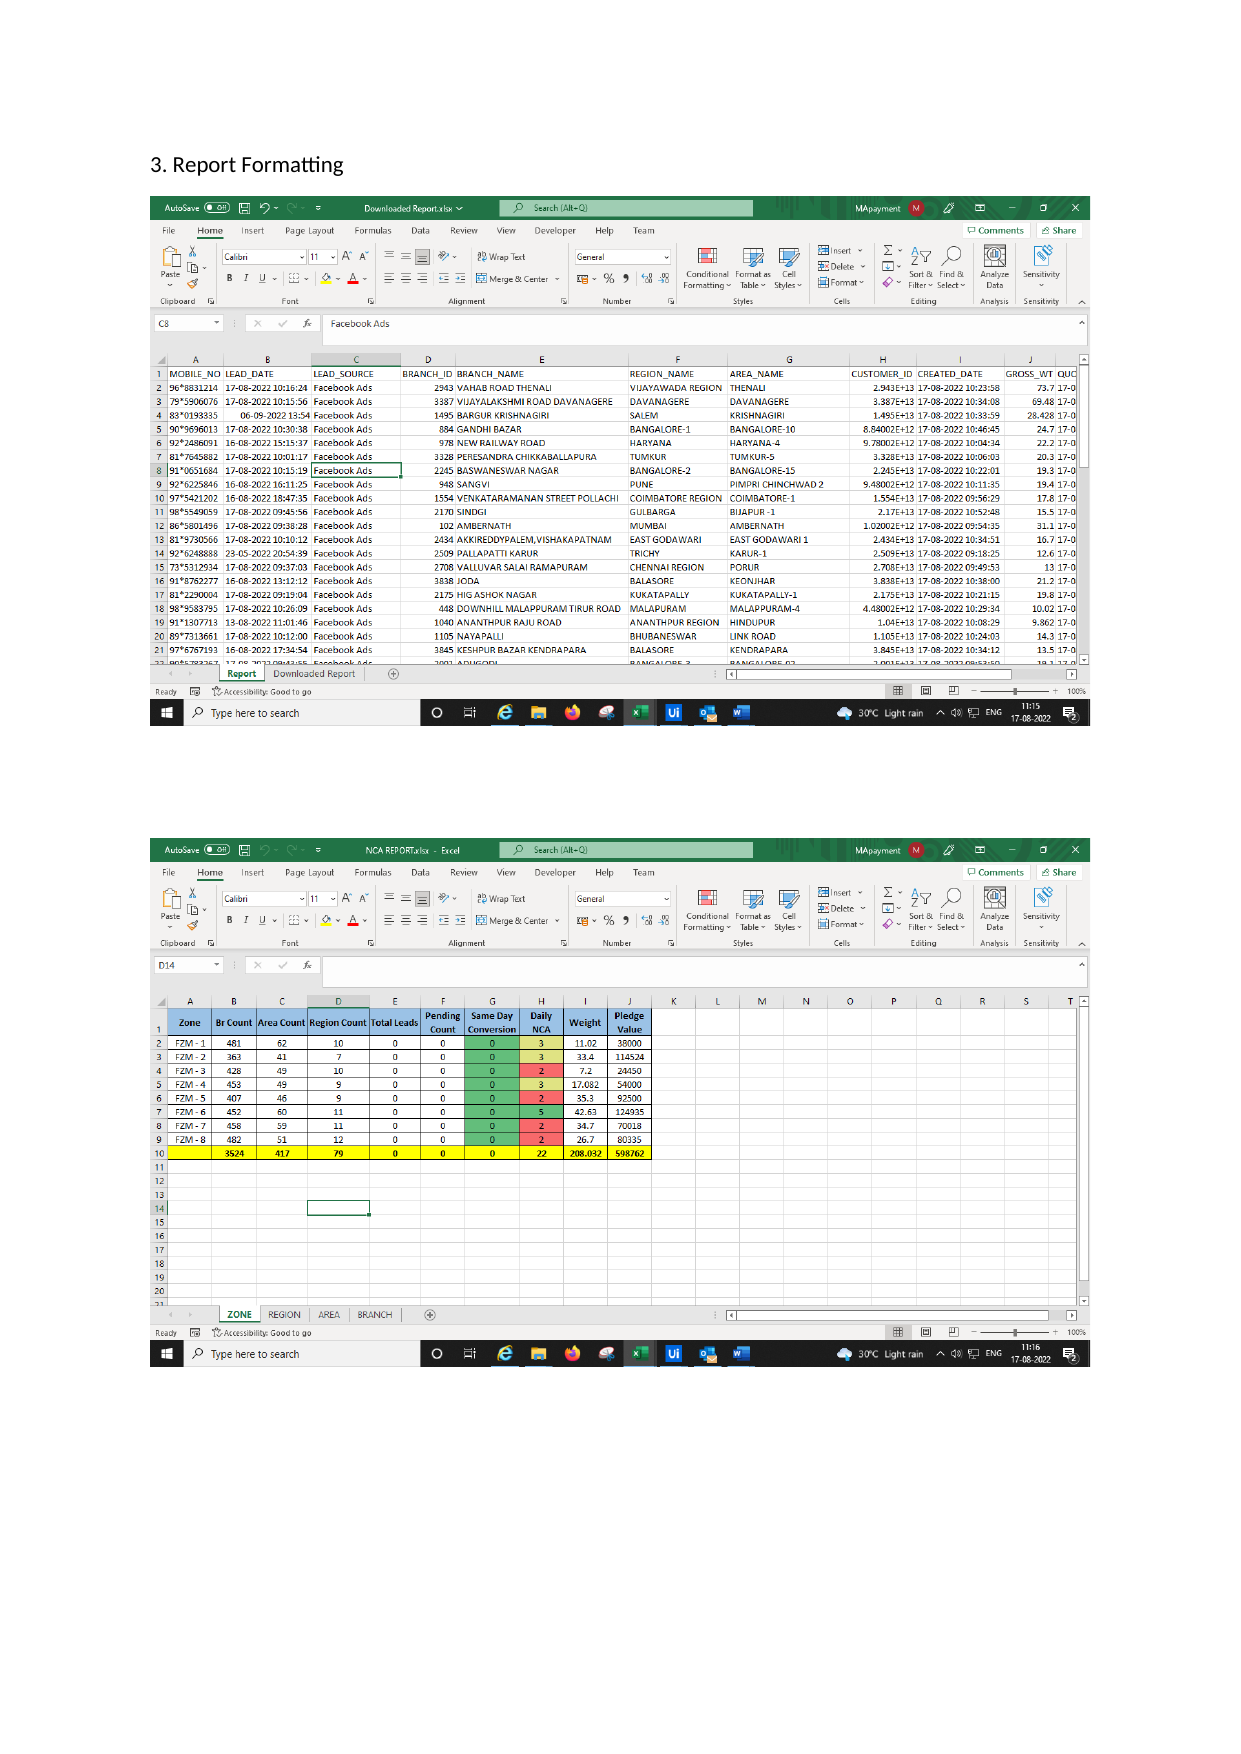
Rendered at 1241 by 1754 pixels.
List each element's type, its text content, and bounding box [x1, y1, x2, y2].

picture [150, 196, 1091, 726]
picture [150, 838, 1091, 1367]
text 3. Report Formatting [150, 150, 1090, 178]
